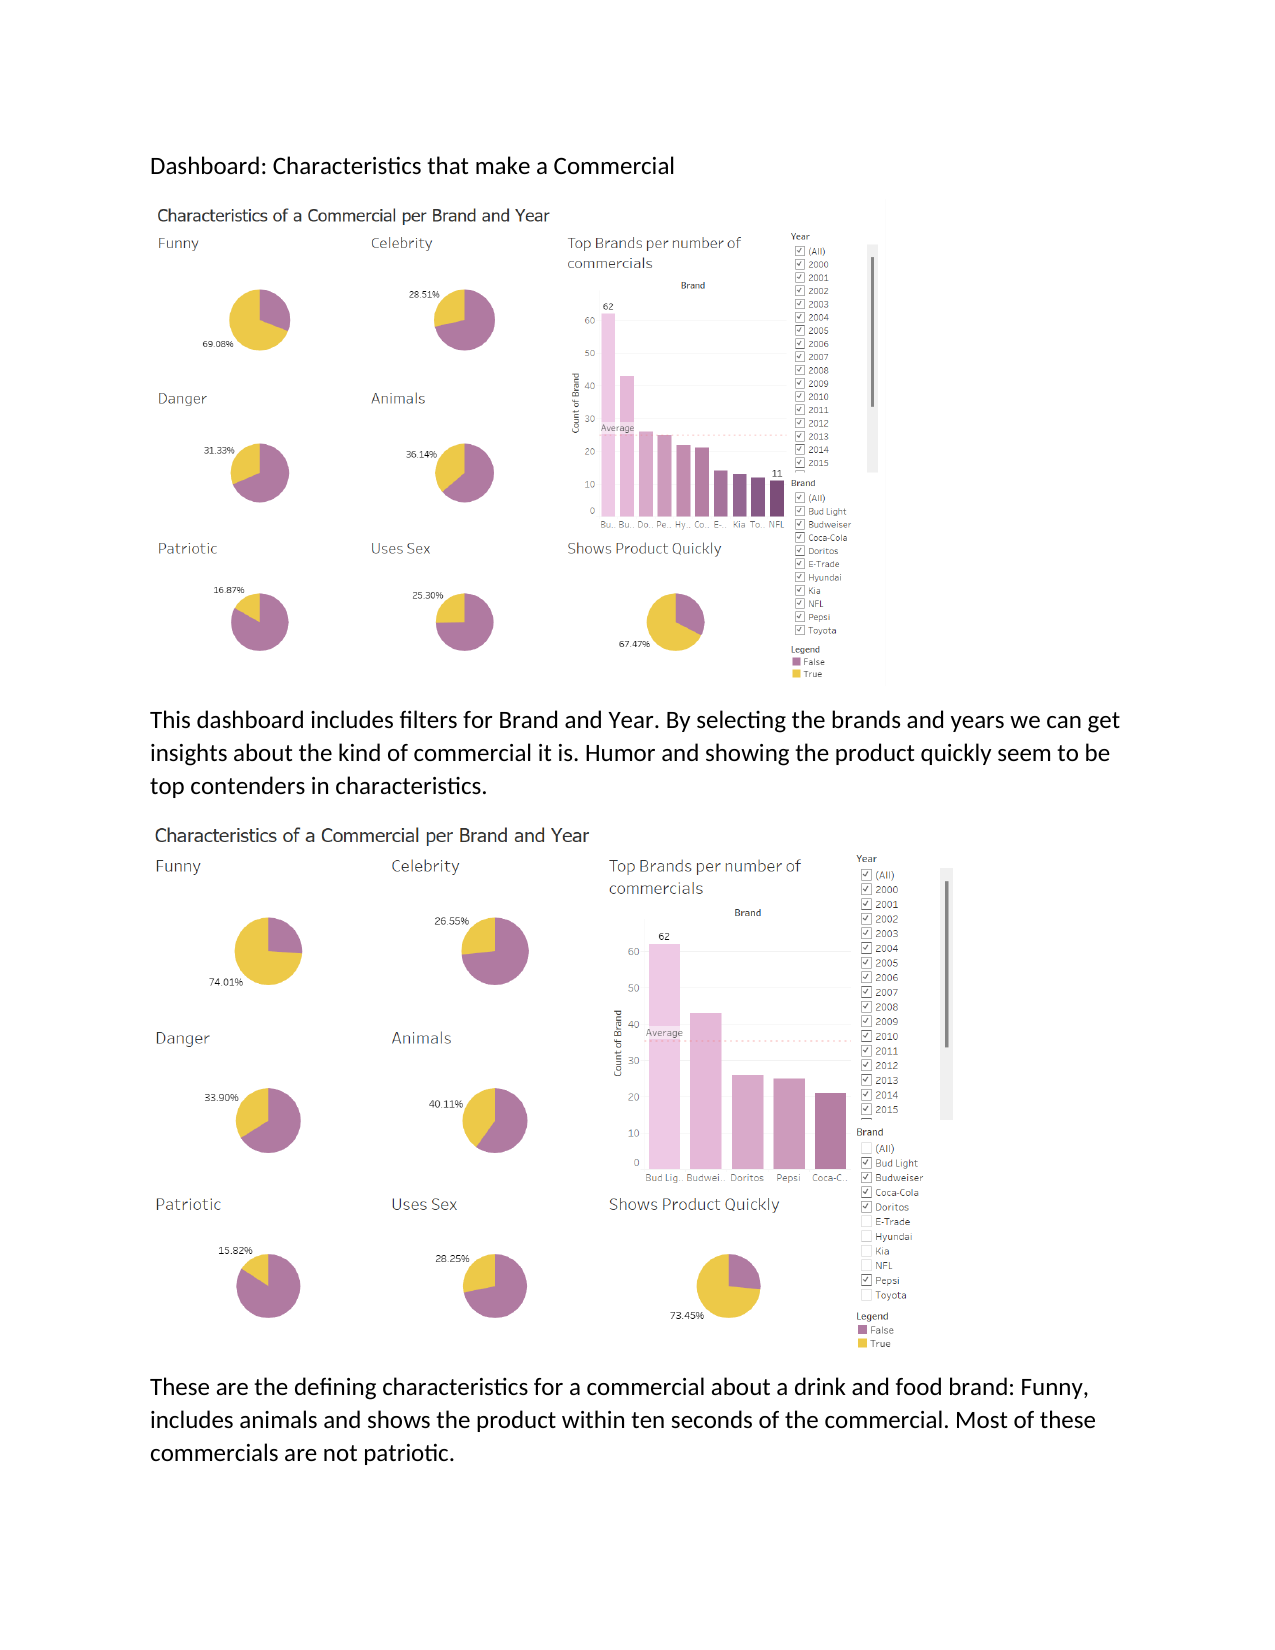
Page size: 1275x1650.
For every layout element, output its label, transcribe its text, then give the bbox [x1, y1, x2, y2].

picture [150, 199, 886, 686]
text These are the defining characteristics for a commercial about a drink and food brand: Funny, includes animals and shows the product within ten seconds of the commercial. Most of these commercials are not patriotic. [150, 1371, 1125, 1467]
text Dashboard: Characteristics that make a Commercial [150, 150, 1125, 181]
text This dashboard includes filters for Brand and Year. By selecting the brands and years we can get insights about the kind of commercial it is. Humor and showing the product quickly seem to be top contenders in characteristics. [150, 704, 1125, 801]
picture [150, 819, 959, 1353]
